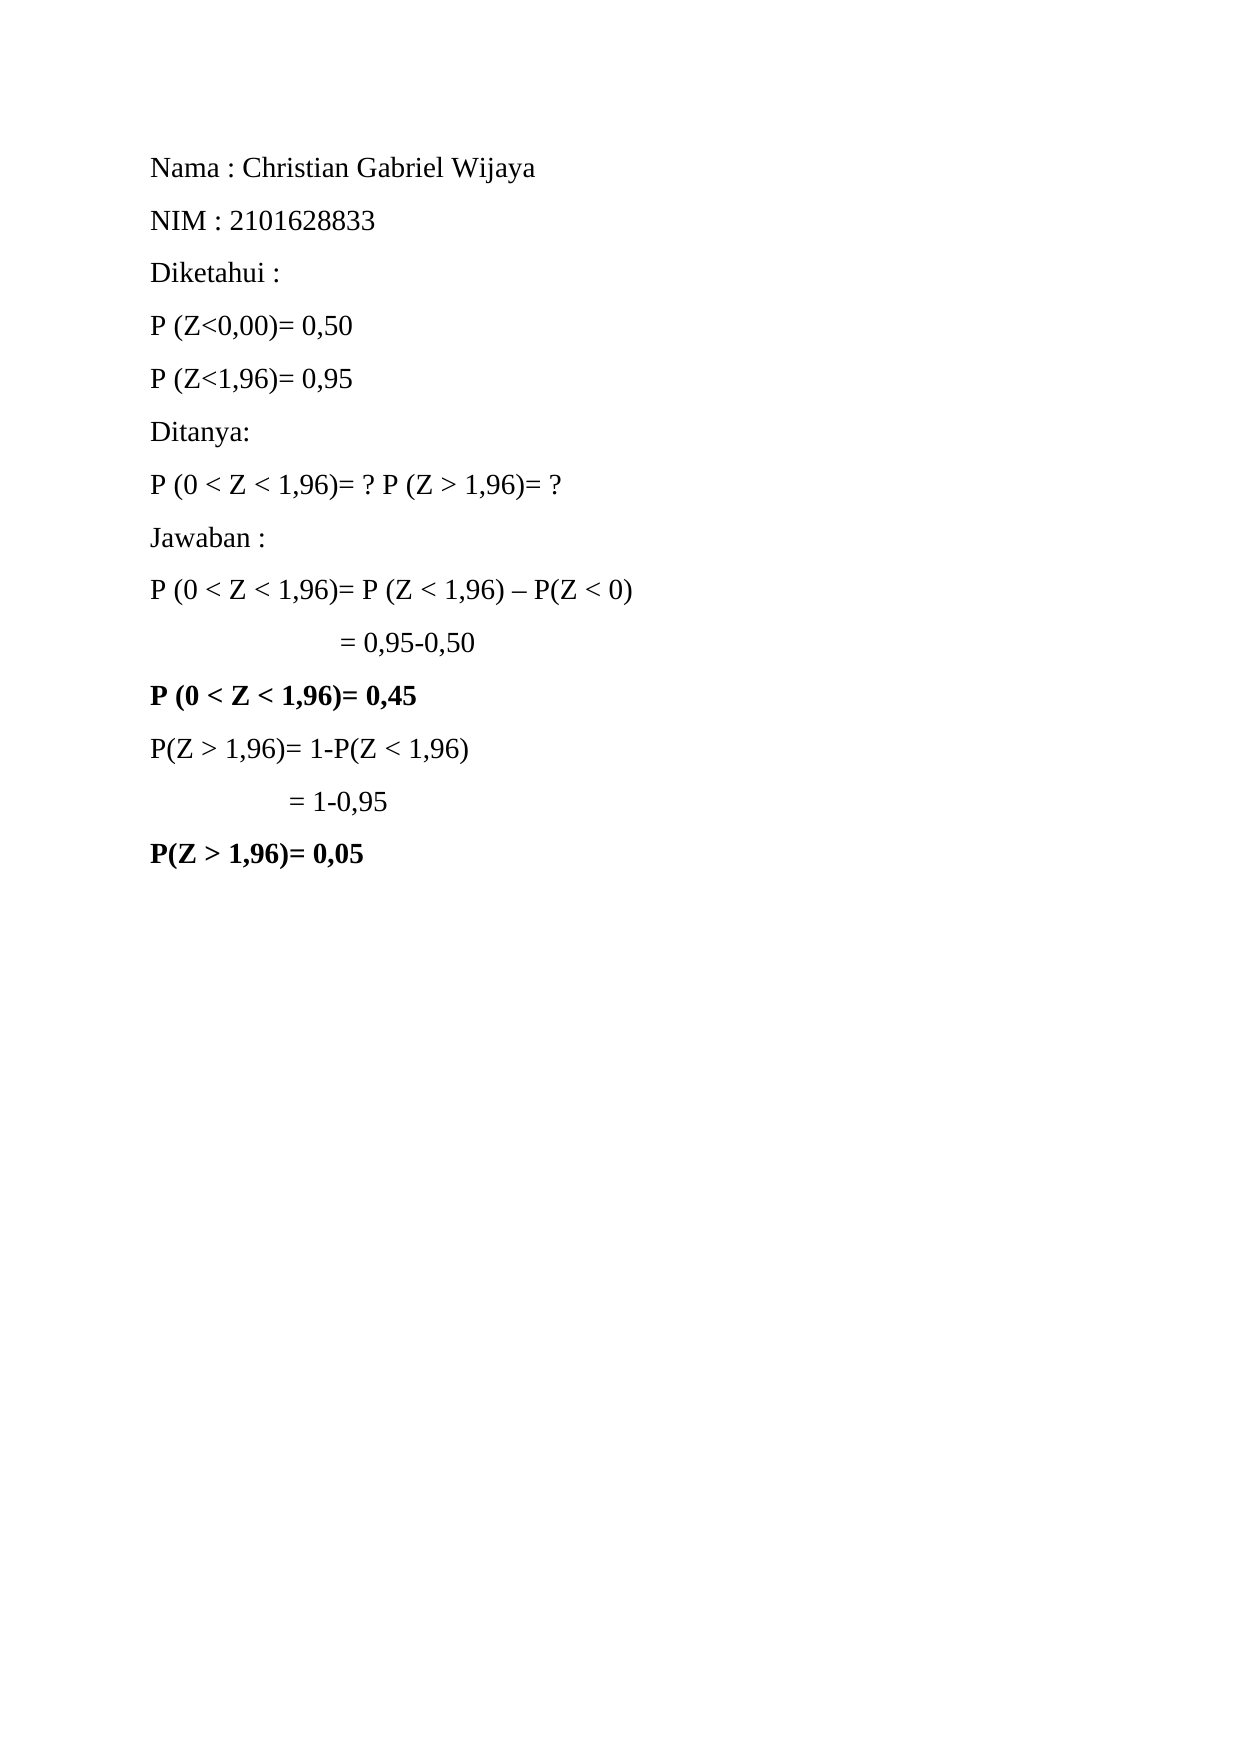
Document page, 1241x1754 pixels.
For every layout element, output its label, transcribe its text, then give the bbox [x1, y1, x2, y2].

text Diketahui : [150, 256, 1090, 289]
text P (0 < Z < 1,96)= ? P (Z > 1,96)= ? [150, 467, 1090, 500]
text P (0 < Z < 1,96)= 0,45 [150, 678, 1090, 712]
text = 1-0,95 [150, 784, 1090, 817]
text Jawaban : [150, 520, 1090, 553]
text Nama : Christian Gabriel Wijaya [150, 150, 1090, 183]
text P(Z > 1,96)= 1-P(Z < 1,96) [150, 731, 1090, 764]
text Ditanya: [150, 414, 1090, 448]
text P (Z<1,96)= 0,95 [150, 361, 1090, 395]
text P(Z > 1,96)= 0,05 [150, 837, 1090, 870]
text P (0 < Z < 1,96)= P (Z < 1,96) – P(Z < 0) [150, 572, 1090, 606]
text P (Z<0,00)= 0,50 [150, 308, 1090, 342]
text NIM : 2101628833 [150, 203, 1090, 236]
text = 0,95-0,50 [150, 625, 1090, 659]
